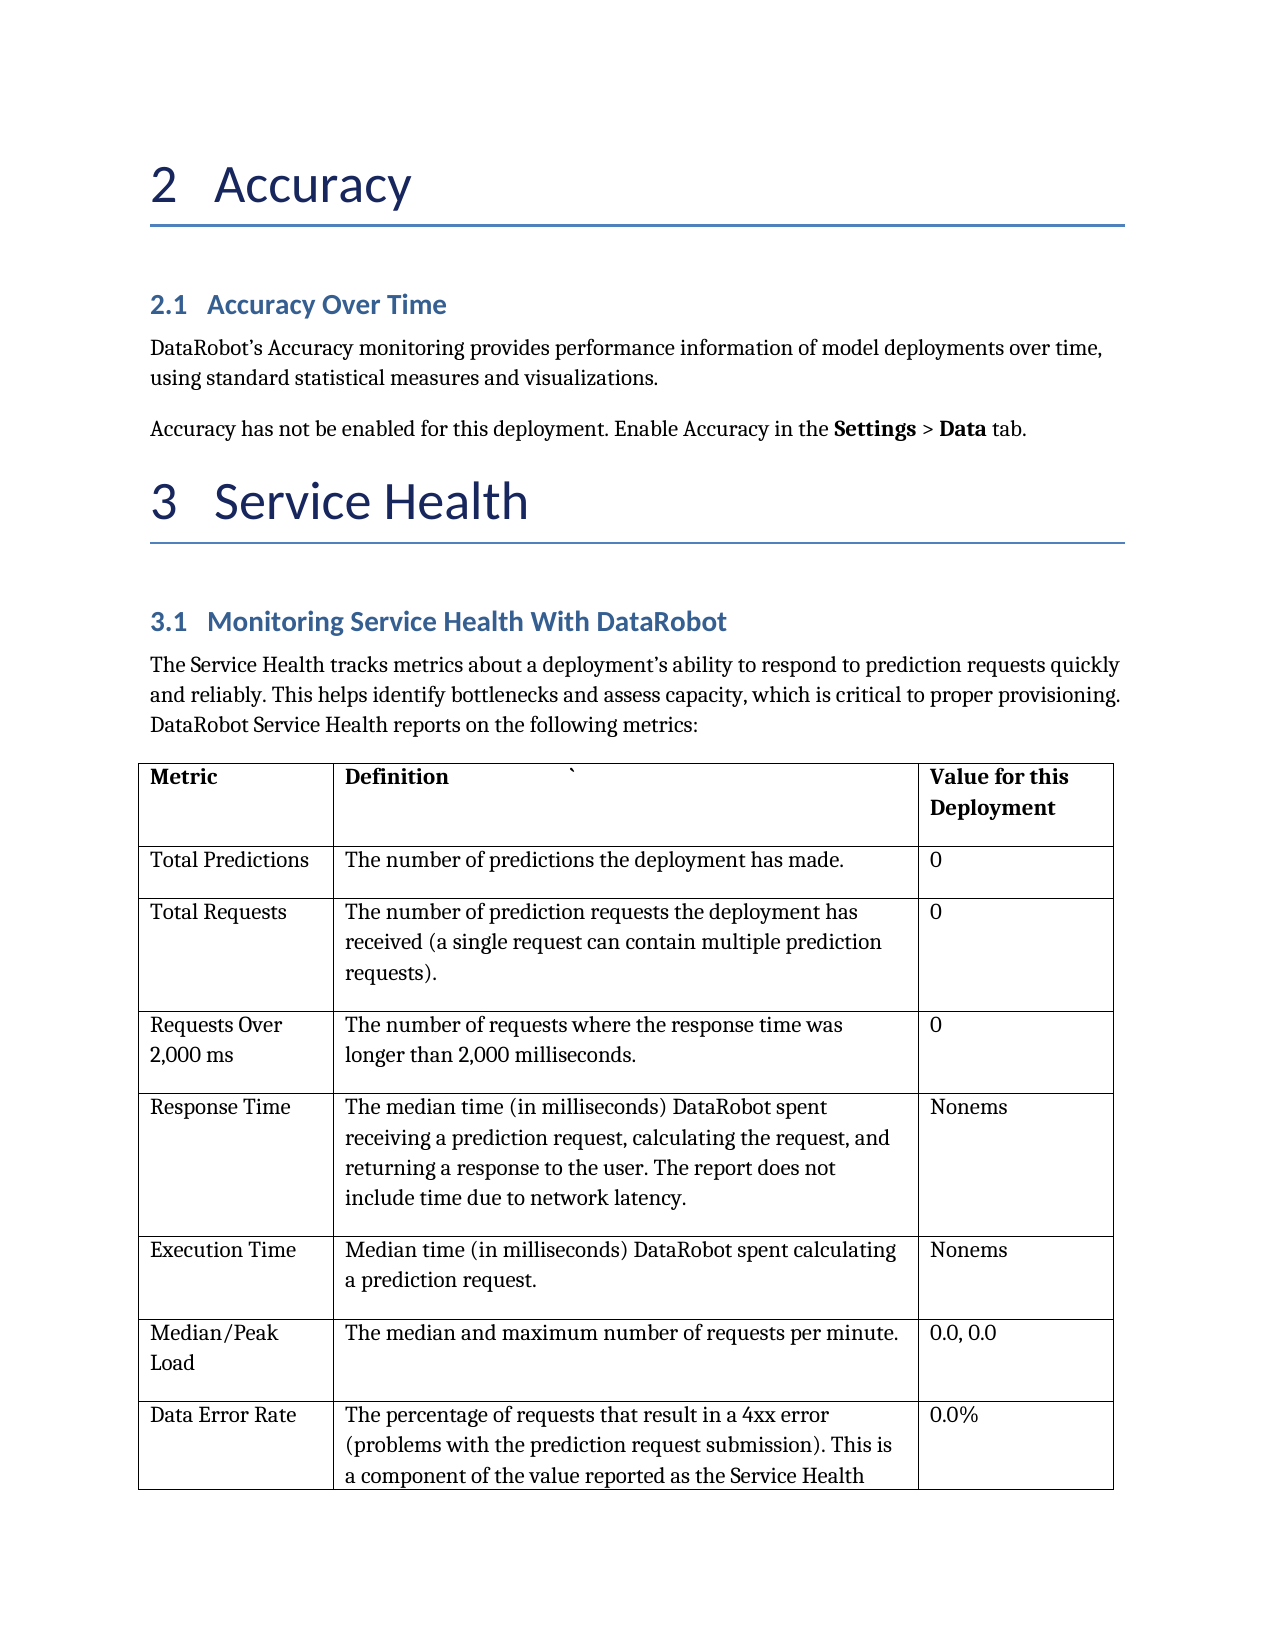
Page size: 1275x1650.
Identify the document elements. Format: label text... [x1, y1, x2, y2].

subtitle 2.1 Accuracy Over Time [150, 286, 1125, 322]
table_cell 0 [919, 899, 1113, 1011]
table_cell 0 [919, 847, 1113, 898]
table_cell The median time (in milliseconds) DataRobot spent receiving a prediction request, calculating the request, and returning a response to the user. The report does not include time due to network latency. [334, 1094, 918, 1236]
table_cell The number of predictions the deployment has made. [334, 847, 918, 898]
text Accuracy has not be enabled for this deployment. Enable Accuracy in the Settings > Data tab. [150, 416, 1125, 442]
subtitle 3.1 Monitoring Service Health With DataRobot [150, 603, 1125, 639]
table_cell 0.0% N/A [919, 1402, 1113, 1489]
table_header Value for this Deployment [919, 764, 1113, 846]
title 2 Accuracy [150, 150, 1125, 224]
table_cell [334, 1402, 918, 1489]
table_cell Requests Over 2,000 ms [139, 1012, 333, 1093]
table_cell Median time (in milliseconds) DataRobot spent calculating a prediction request. [334, 1237, 918, 1318]
table_cell Response Time [139, 1094, 333, 1236]
table_cell 0.0, 0.0 [919, 1320, 1113, 1401]
table_cell Total Predictions [139, 847, 333, 898]
table_cell Execution Time [139, 1237, 333, 1318]
table_cell Nonems [919, 1237, 1113, 1318]
table_cell Total Requests [139, 899, 333, 1011]
table_cell The median and maximum number of requests per minute. [334, 1320, 918, 1401]
table_header Definition ` [334, 764, 918, 846]
table_cell The number of requests where the response time was longer than 2,000 milliseconds. [334, 1012, 918, 1093]
text DataRobot’s Accuracy monitoring provides performance information of model deployments over time, using standard statistical measures and visualizations. [150, 334, 1125, 391]
text The Service Health tracks metrics about a deployment’s ability to respond to prediction requests quickly and reliably. This helps identify bottlenecks and assess capacity, which is critical to proper provisioning. DataRobot Service Health reports on the following metrics: [150, 651, 1125, 738]
table_header Metric [139, 764, 333, 846]
table_cell Data Error Rate [139, 1402, 333, 1489]
table_cell Nonems [919, 1094, 1113, 1236]
title 3 Service Health [150, 467, 1125, 542]
table_cell Median/Peak Load [139, 1320, 333, 1401]
table_cell 0 [919, 1012, 1113, 1093]
table_cell The number of prediction requests the deployment has received (a single request can contain multiple prediction requests). [334, 899, 918, 1011]
